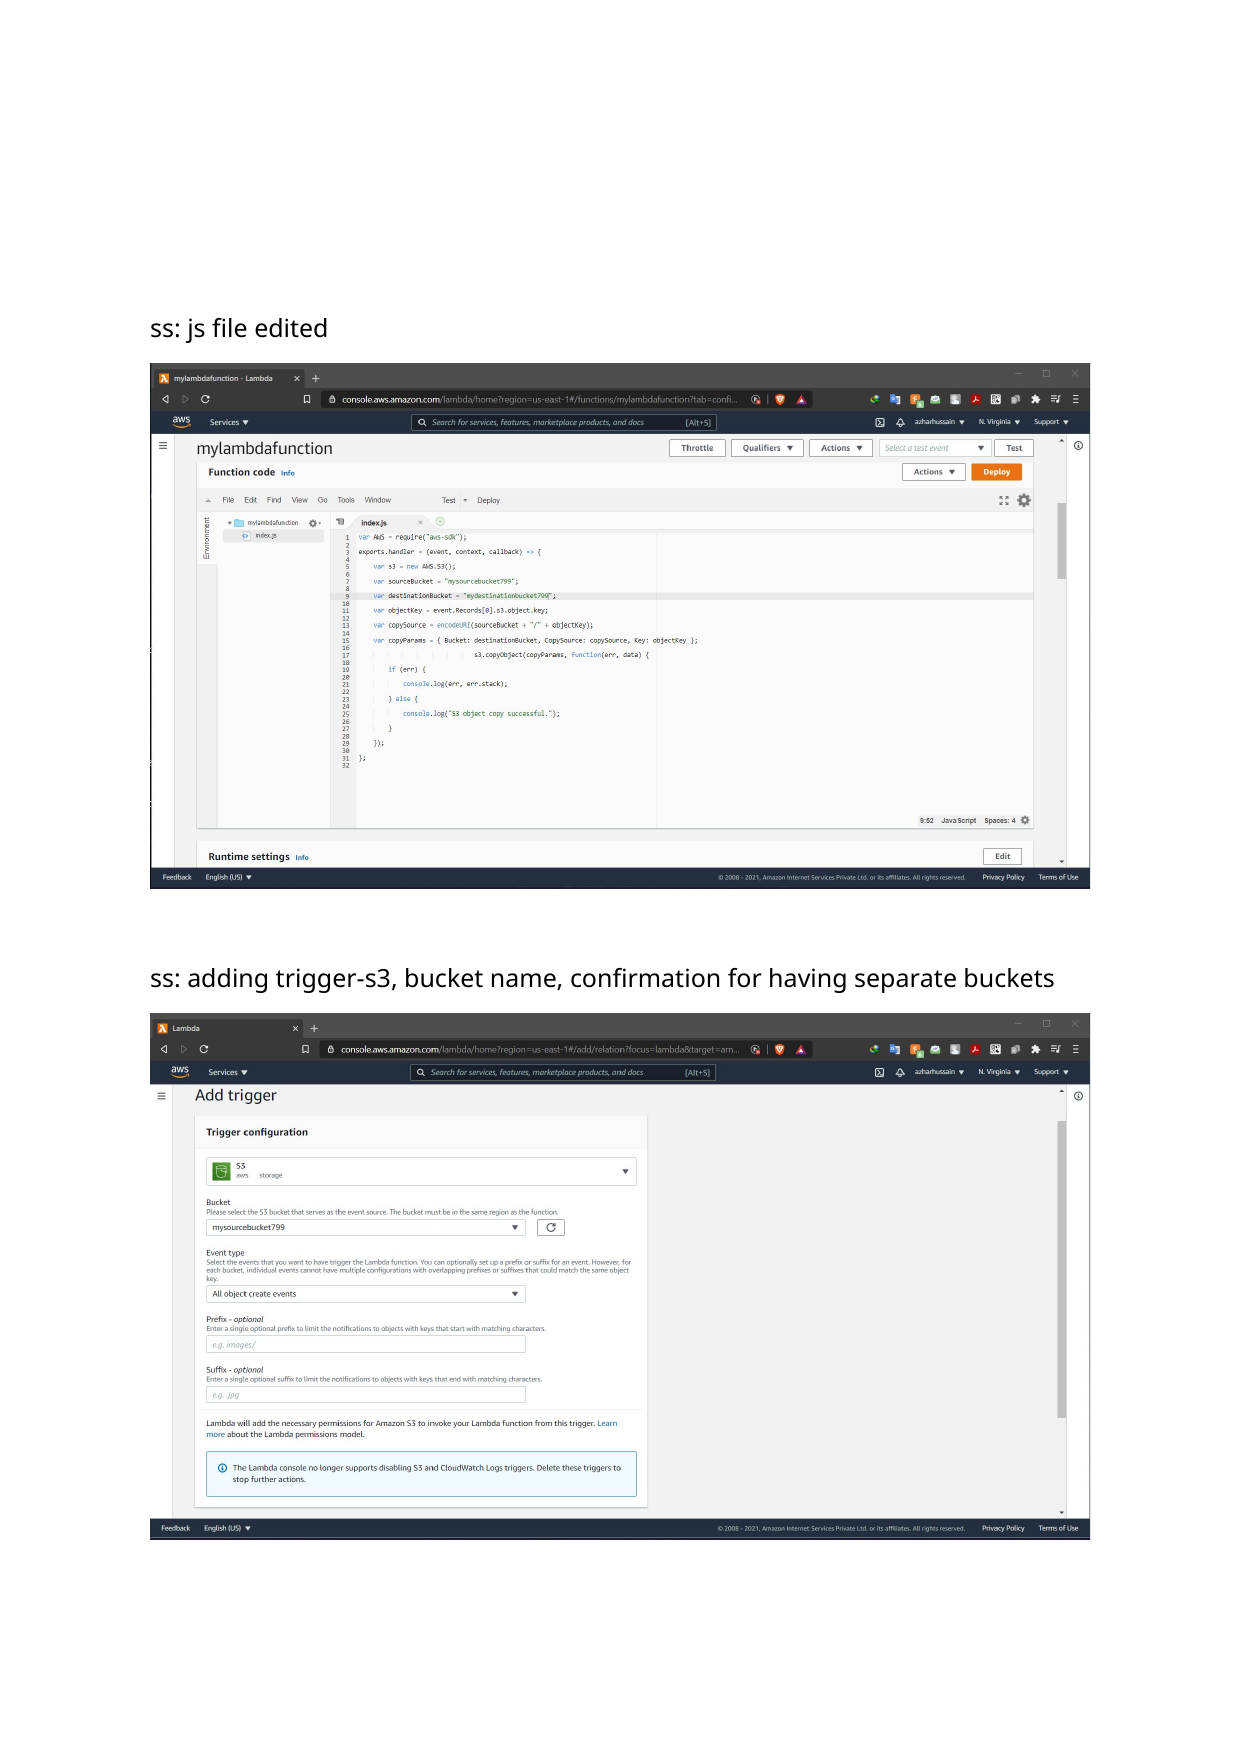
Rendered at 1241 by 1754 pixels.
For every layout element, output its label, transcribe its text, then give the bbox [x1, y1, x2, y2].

text ss: js file edited [150, 310, 1090, 344]
text ss: adding trigger-s3, bucket name, confirmation for having separate buckets [150, 961, 1090, 994]
picture [150, 1013, 1091, 1540]
picture [150, 363, 1091, 889]
